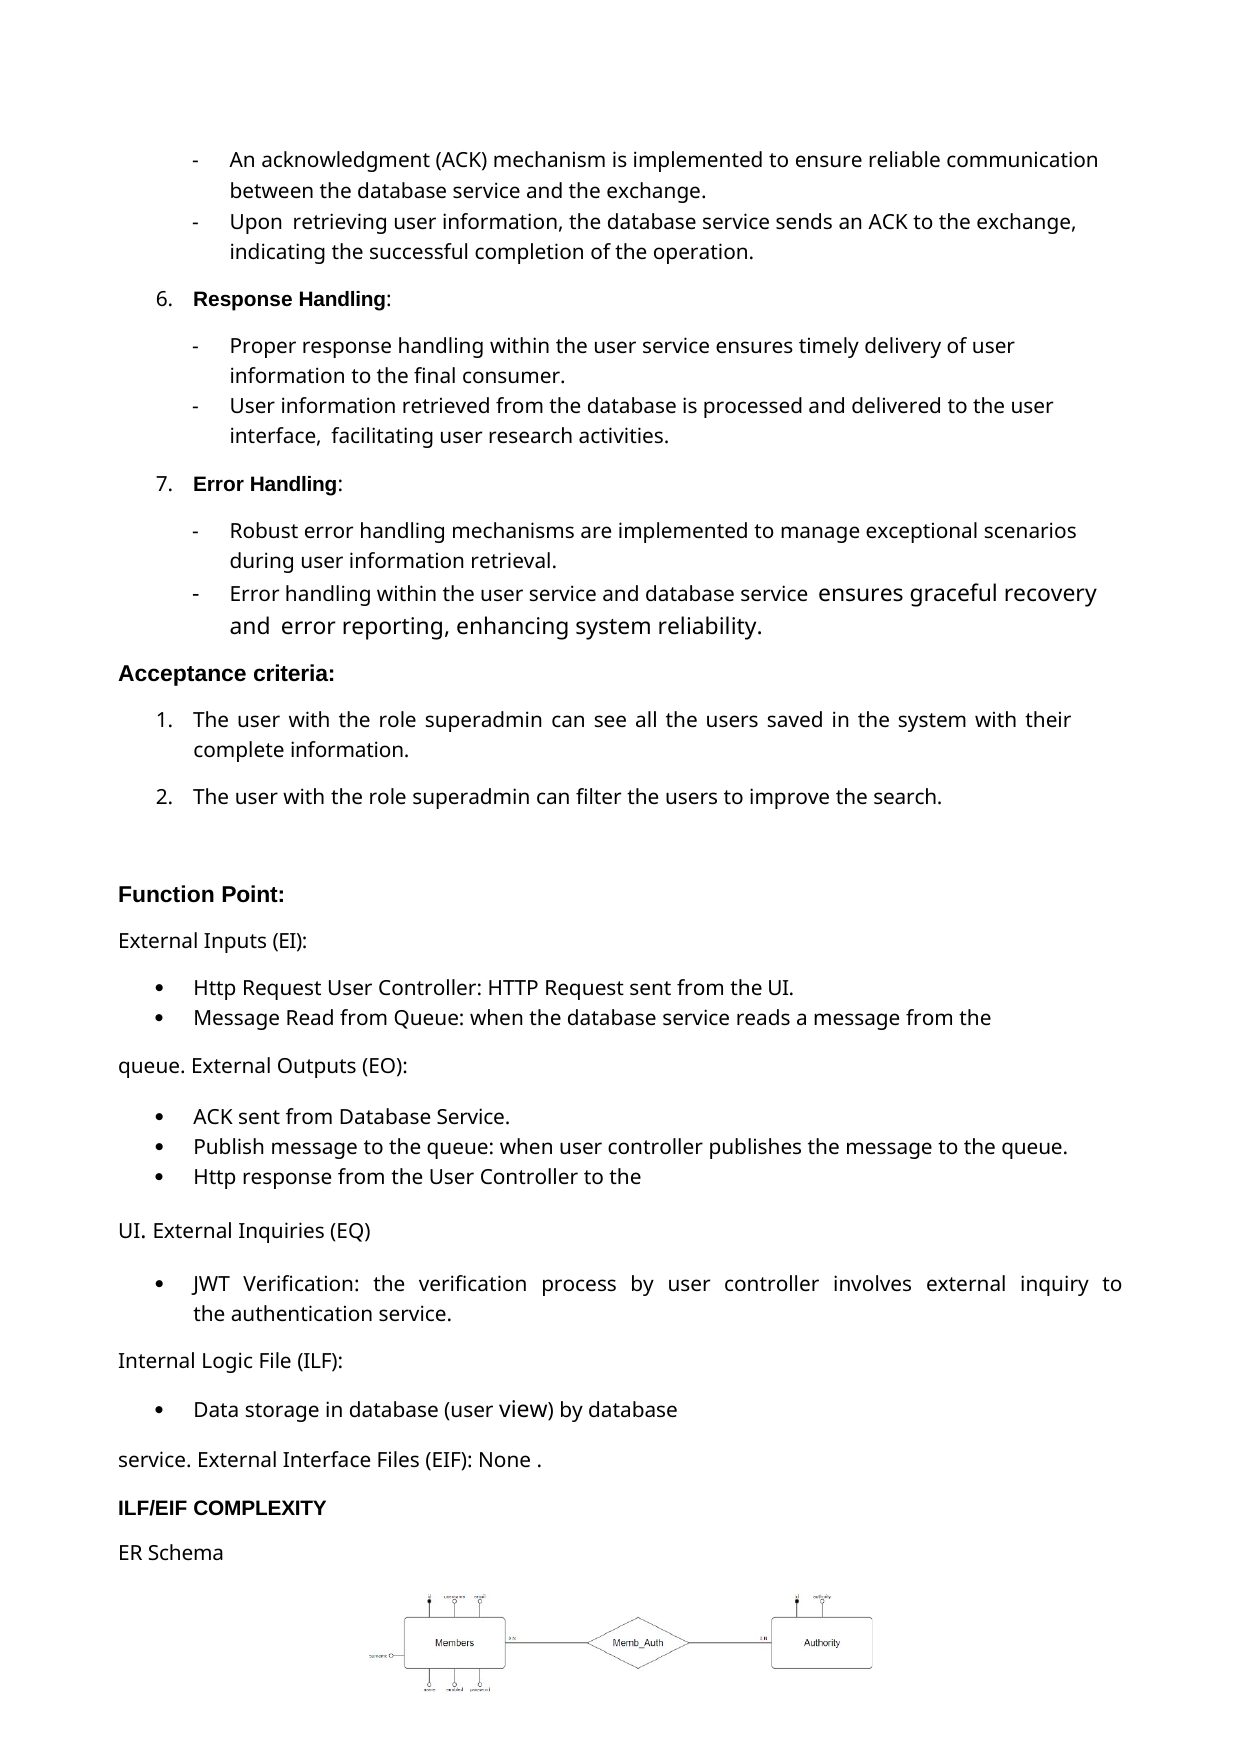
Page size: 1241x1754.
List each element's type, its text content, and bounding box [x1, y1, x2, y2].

list Http response from the User Controller to the UI. External Inquiries (EQ) [118, 1162, 642, 1245]
list JWT Verification: the verification process by user controller involves external inquiry to the authentication service. [156, 1269, 1122, 1327]
list ACK sent from Database Service. [156, 1102, 1176, 1130]
list User information retrieved from the database is processed and delivered to the user interface, facilitating user research activities. [192, 392, 1121, 450]
list Publish message to the queue: when user controller publishes the message to the queue. [156, 1132, 1176, 1161]
list An acknowledgment (ACK) mechanism is implemented to ensure reliable communication between the database service and the exchange. [192, 146, 1122, 204]
list The user with the role superadmin can filter the users to improve the search. [156, 782, 1176, 811]
picture [369, 1594, 873, 1692]
list Upon retrieving user information, the database service sends an ACK to the exchange, indicating the successful completion of the operation. [192, 207, 1122, 266]
subtitle Acceptance criteria: [118, 660, 1176, 686]
list Data storage in database (user view) by database service. External Interface Files (EIF): None . [118, 1393, 733, 1474]
text ER Schema [118, 1538, 1176, 1567]
subtitle Function Point: [118, 881, 1176, 907]
subtitle Response Handling: [156, 284, 1176, 312]
list Proper response handling within the user service ensures timely delivery of user information to the final consumer. [192, 331, 1122, 389]
list Robust error handling mechanisms are implemented to manage exceptional scenarios during user information retrieval. [192, 516, 1122, 575]
text External Inputs (EI): [118, 926, 1176, 954]
list Error handling within the user service and database service ensures graceful recovery and error reporting, enhancing system reliability. [192, 577, 1123, 641]
list Http Request User Controller: HTTP Request sent from the UI. [156, 973, 1176, 1002]
text Internal Logic File (ILF): [118, 1346, 1176, 1374]
list Message Read from Queue: when the database service reads a message from the queue. External Outputs (EO): [118, 1003, 1025, 1080]
list The user with the role superadmin can see all the users saved in the system with their complete information. [156, 705, 1121, 764]
subtitle Error Handling: [156, 469, 1176, 497]
text ILF/EIF COMPLEXITY [118, 1496, 1176, 1519]
